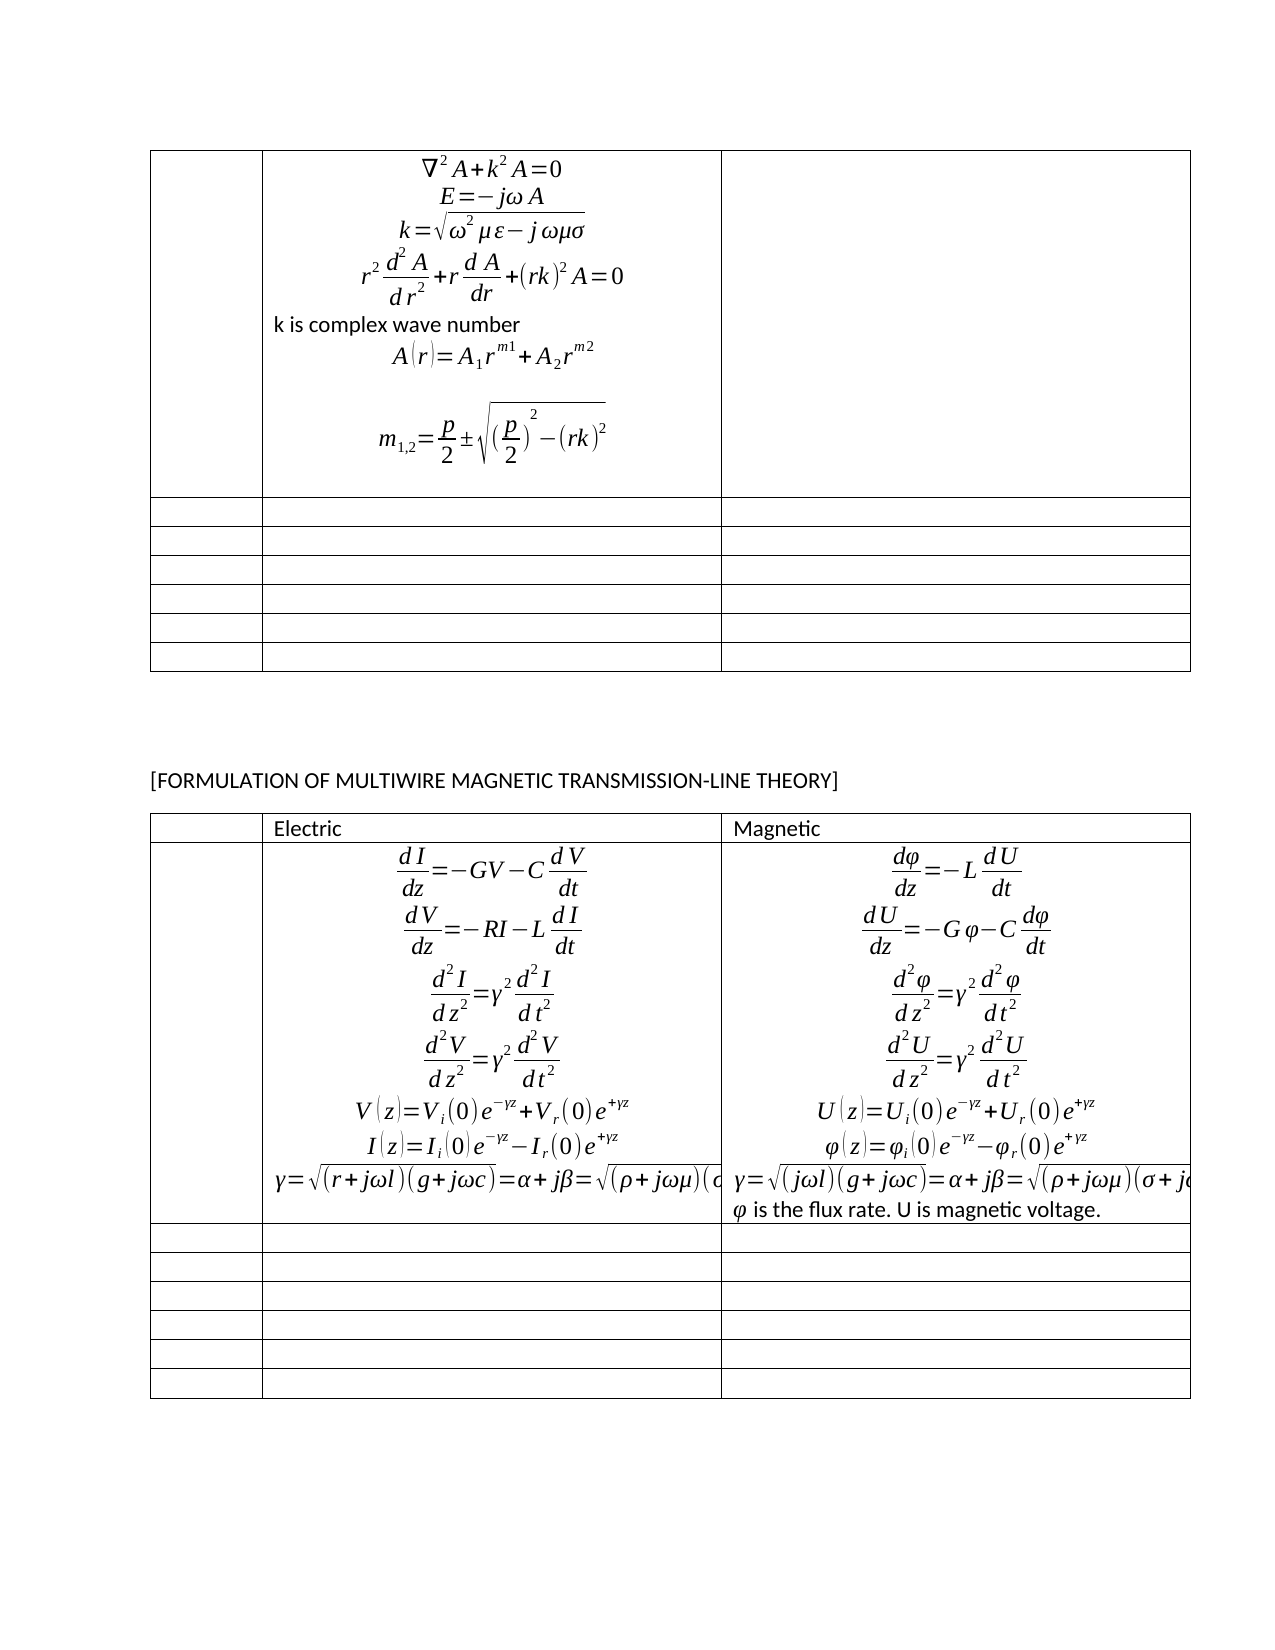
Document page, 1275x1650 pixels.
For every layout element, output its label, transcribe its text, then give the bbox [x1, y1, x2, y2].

table_cell [722, 1253, 1190, 1281]
table_cell [151, 1369, 262, 1397]
table_cell [722, 1282, 1190, 1310]
table_cell [722, 151, 1190, 497]
table_cell [151, 843, 262, 1223]
table_cell [151, 1311, 262, 1339]
table_cell [263, 527, 721, 555]
table_cell [263, 1340, 721, 1368]
table_cell [151, 643, 262, 671]
table_cell [722, 614, 1190, 642]
table_cell [151, 527, 262, 555]
table_cell [151, 1253, 262, 1281]
table_cell [151, 498, 262, 526]
table_cell [263, 1282, 721, 1310]
table_cell [722, 527, 1190, 555]
table_cell [263, 643, 721, 671]
table_cell [722, 1340, 1190, 1368]
table_header Electric [263, 814, 721, 842]
table_cell [263, 614, 721, 642]
table_cell [263, 556, 721, 584]
table_cell [722, 498, 1190, 526]
table_header [151, 814, 262, 842]
table_cell [722, 585, 1190, 613]
table_cell [722, 1311, 1190, 1339]
table_cell [151, 1340, 262, 1368]
table_cell [151, 614, 262, 642]
table_cell [263, 1224, 721, 1252]
table_cell [263, 1311, 721, 1339]
table_cell [151, 1282, 262, 1310]
table_cell [151, 1224, 262, 1252]
table_cell [263, 1369, 721, 1397]
table_cell [263, 843, 721, 1223]
table_cell [151, 556, 262, 584]
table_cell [263, 151, 721, 497]
table_cell [263, 1253, 721, 1281]
table_header Magnetic [722, 814, 1190, 842]
table_cell [263, 498, 721, 526]
table_cell [722, 1369, 1190, 1397]
text [FORMULATION OF MULTIWIRE MAGNETIC TRANSMISSION-LINE THEORY] [150, 766, 1125, 794]
table_cell is the flux rate. U is magnetic voltage. [722, 843, 1190, 1223]
table_cell [722, 643, 1190, 671]
table_cell [263, 585, 721, 613]
table_cell [151, 585, 262, 613]
table_cell [722, 1224, 1190, 1252]
table_cell [151, 151, 262, 497]
table_cell [722, 556, 1190, 584]
